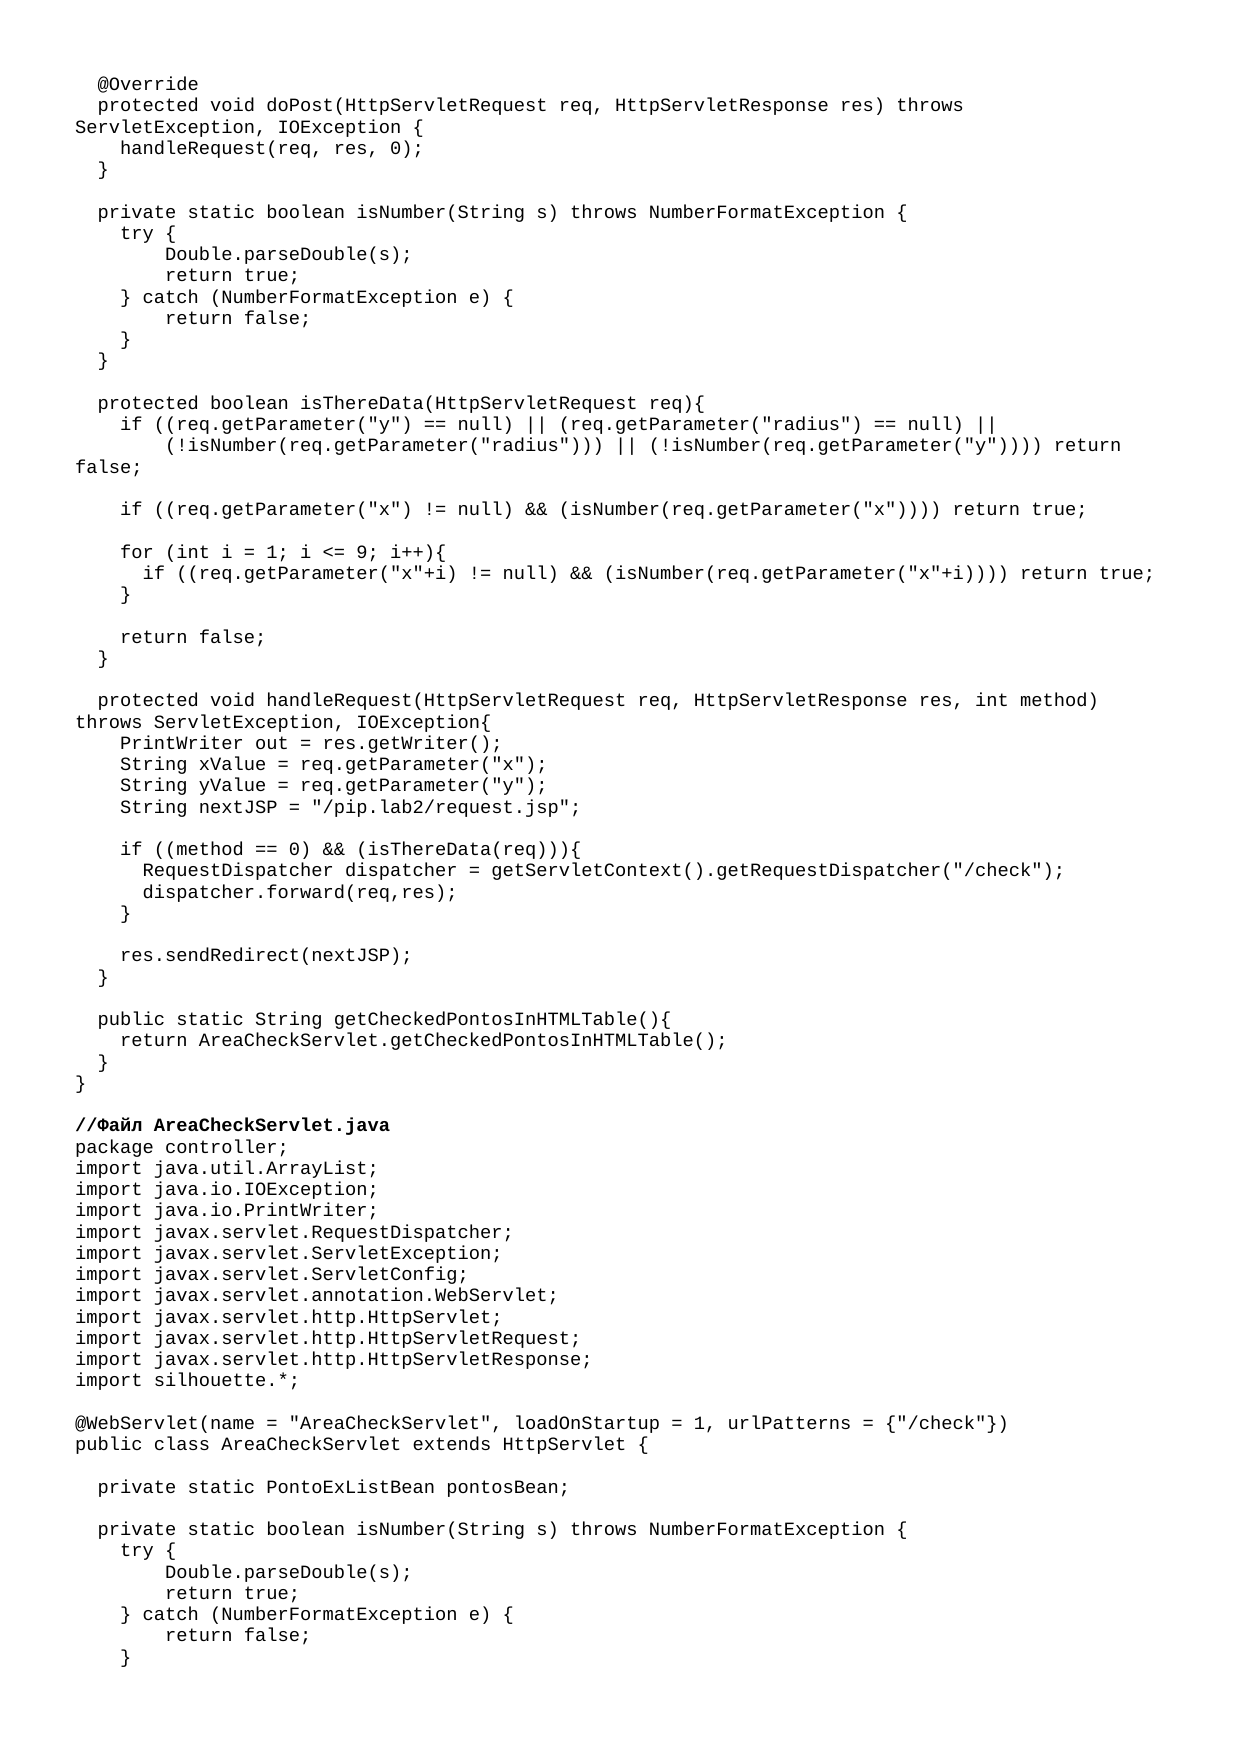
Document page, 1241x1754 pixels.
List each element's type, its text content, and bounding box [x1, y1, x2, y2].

text } [75, 351, 1165, 372]
text if ((req.getParameter("x"+i) != null) && (isNumber(req.getParameter("x"+i)))) return true; [75, 564, 1165, 585]
text private static PontoExListBean pontosBean; [75, 1477, 1165, 1499]
text return false; [75, 1626, 1165, 1647]
text } [75, 160, 1165, 181]
text import java.util.ArrayList; [75, 1159, 1165, 1180]
text return false; [75, 627, 1165, 649]
text } [75, 1074, 1165, 1095]
text return AreaCheckServlet.getCheckedPontosInHTMLTable(); [75, 1031, 1165, 1052]
text import javax.servlet.http.HttpServlet; [75, 1307, 1165, 1329]
text import java.io.IOException; [75, 1180, 1165, 1201]
text public class AreaCheckServlet extends HttpServlet { [75, 1435, 1165, 1456]
text } [75, 1647, 1165, 1669]
text import java.io.PrintWriter; [75, 1201, 1165, 1222]
text } catch (NumberFormatException e) { [75, 287, 1165, 309]
text String nextJSP = "/pip.lab2/request.jsp"; [75, 797, 1165, 819]
text import javax.servlet.http.HttpServletResponse; [75, 1350, 1165, 1371]
text //Файл AreaCheckServlet.java [75, 1116, 1165, 1137]
text protected boolean isThereData(HttpServletRequest req){ [75, 394, 1165, 415]
text } [75, 649, 1165, 670]
text Double.parseDouble(s); [75, 1562, 1165, 1584]
text RequestDispatcher dispatcher = getServletContext().getRequestDispatcher("/check"); [75, 861, 1165, 882]
text if ((method == 0) && (isThereData(req))){ [75, 840, 1165, 861]
text private static boolean isNumber(String s) throws NumberFormatException { [75, 202, 1165, 224]
text return true; [75, 1584, 1165, 1605]
text @WebServlet(name = "AreaCheckServlet", loadOnStartup = 1, urlPatterns = {"/check"}) [75, 1414, 1165, 1435]
text String yValue = req.getParameter("y"); [75, 776, 1165, 797]
text if ((req.getParameter("x") != null) && (isNumber(req.getParameter("x")))) return true; [75, 500, 1165, 521]
text @Override [75, 75, 1165, 96]
text try { [75, 224, 1165, 245]
text return false; [75, 309, 1165, 330]
text protected void handleRequest(HttpServletRequest req, HttpServletResponse res, int method) throws ServletException, IOException{ [75, 691, 1165, 734]
text dispatcher.forward(req,res); [75, 882, 1165, 904]
text String xValue = req.getParameter("x"); [75, 755, 1165, 776]
text import javax.servlet.annotation.WebServlet; [75, 1286, 1165, 1307]
text } [75, 967, 1165, 989]
text import javax.servlet.ServletException; [75, 1244, 1165, 1265]
text import javax.servlet.RequestDispatcher; [75, 1222, 1165, 1244]
text private static boolean isNumber(String s) throws NumberFormatException { [75, 1520, 1165, 1541]
text for (int i = 1; i <= 9; i++){ [75, 542, 1165, 564]
text Double.parseDouble(s); [75, 245, 1165, 266]
text } [75, 904, 1165, 925]
text import javax.servlet.ServletConfig; [75, 1265, 1165, 1286]
text } [75, 585, 1165, 606]
text return true; [75, 266, 1165, 287]
text package controller; [75, 1137, 1165, 1159]
text } catch (NumberFormatException e) { [75, 1605, 1165, 1626]
text } [75, 1052, 1165, 1074]
text import javax.servlet.http.HttpServletRequest; [75, 1329, 1165, 1350]
text protected void doPost(HttpServletRequest req, HttpServletResponse res) throws ServletException, IOException { [75, 96, 1165, 139]
text try { [75, 1541, 1165, 1562]
text public static String getCheckedPontosInHTMLTable(){ [75, 1010, 1165, 1031]
text import silhouette.*; [75, 1371, 1165, 1392]
text (!isNumber(req.getParameter("radius"))) || (!isNumber(req.getParameter("y")))) return false; [75, 436, 1165, 479]
text if ((req.getParameter("y") == null) || (req.getParameter("radius") == null) || [75, 415, 1165, 436]
text handleRequest(req, res, 0); [75, 139, 1165, 160]
text res.sendRedirect(nextJSP); [75, 946, 1165, 967]
text } [75, 330, 1165, 351]
text PrintWriter out = res.getWriter(); [75, 734, 1165, 755]
